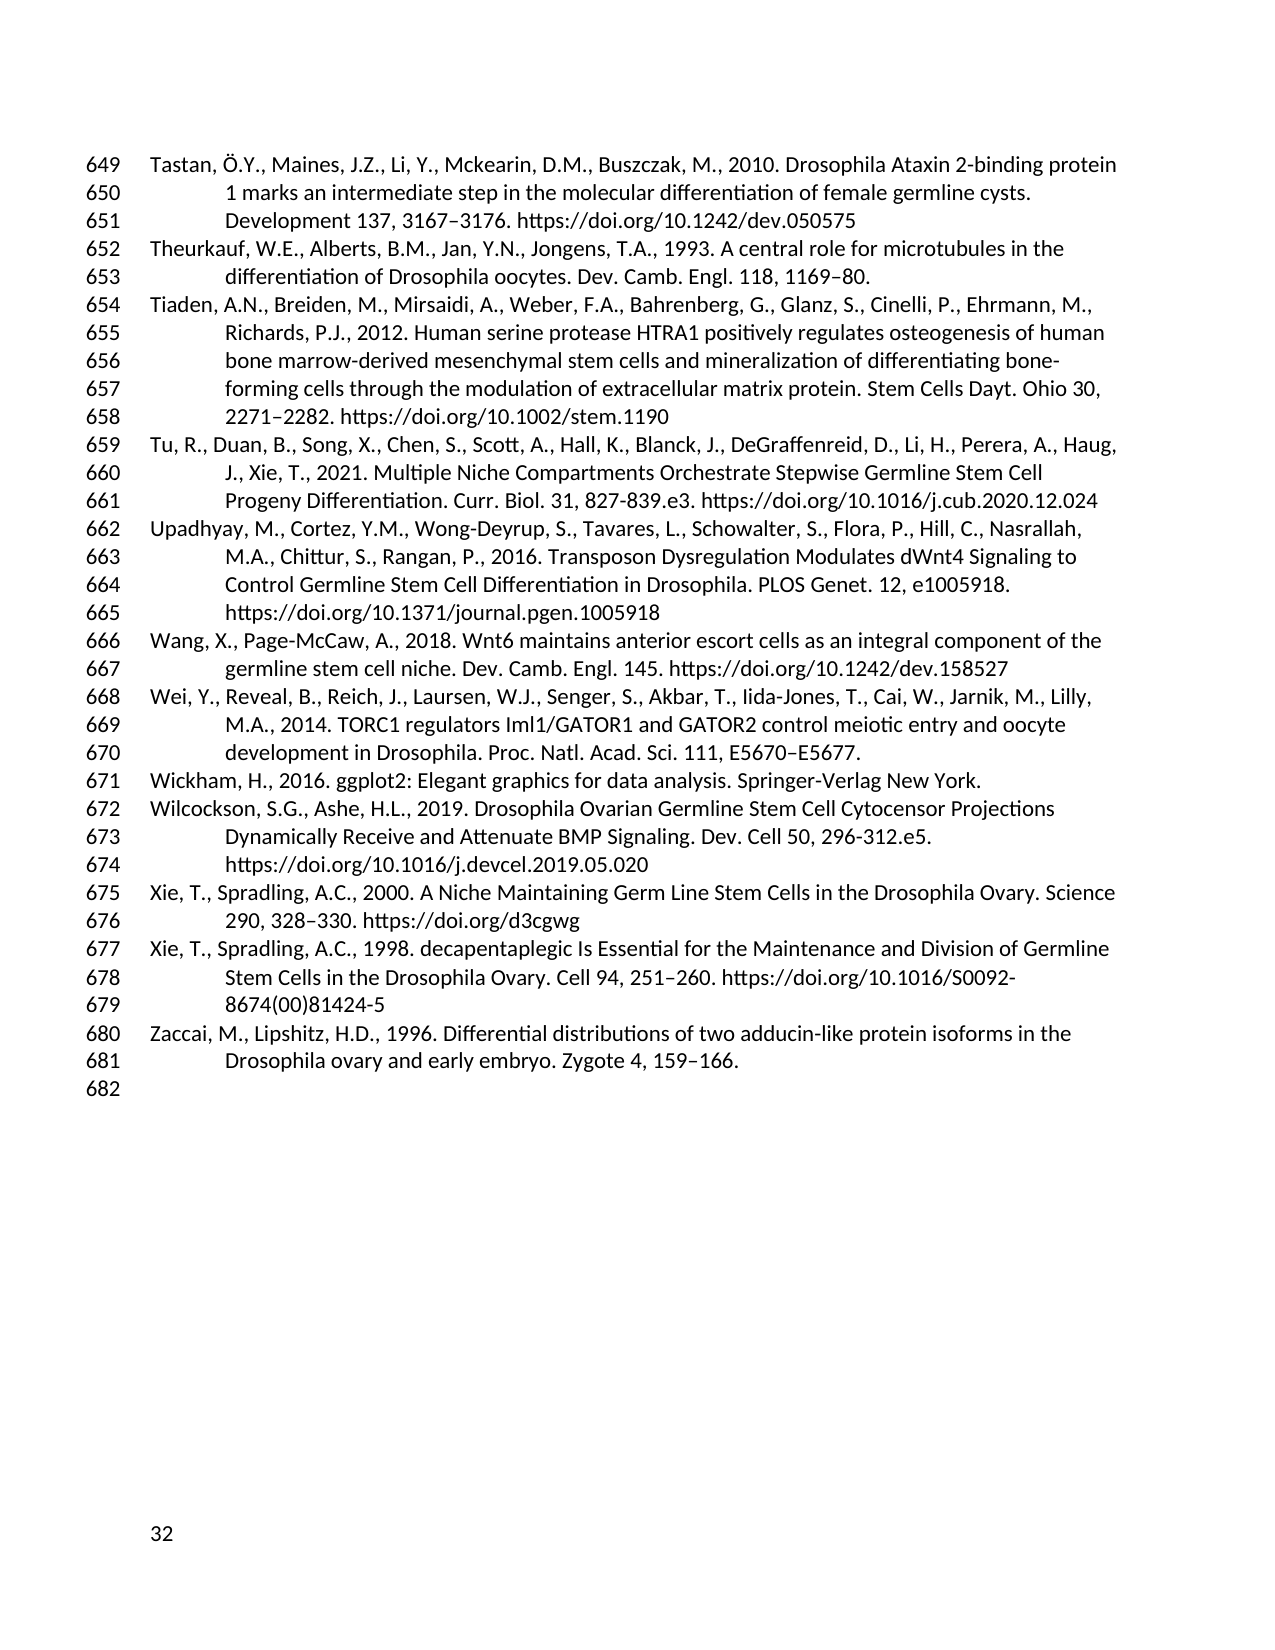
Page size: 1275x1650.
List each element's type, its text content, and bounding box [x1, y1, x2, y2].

text Xie, T., Spradling, A.C., 2000. A Niche Maintaining Germ Line Stem Cells in the Drosophila Ovary. Science 290, 328–330. https://doi.org/d3cgwg [150, 878, 1125, 934]
text Wang, X., Page-McCaw, A., 2018. Wnt6 maintains anterior escort cells as an integral component of the germline stem cell niche. Dev. Camb. Engl. 145. https://doi.org/10.1242/dev.158527 [150, 626, 1125, 682]
text Tastan, Ö.Y., Maines, J.Z., Li, Y., Mckearin, D.M., Buszczak, M., 2010. Drosophila Ataxin 2-binding protein 1 marks an intermediate step in the molecular differentiation of female germline cysts. Development 137, 3167–3176. https://doi.org/10.1242/dev.050575 [150, 150, 1125, 234]
text Wickham, H., 2016. ggplot2: Elegant graphics for data analysis. Springer-Verlag New York. [150, 766, 1125, 794]
text Tiaden, A.N., Breiden, M., Mirsaidi, A., Weber, F.A., Bahrenberg, G., Glanz, S., Cinelli, P., Ehrmann, M., Richards, P.J., 2012. Human serine protease HTRA1 positively regulates osteogenesis of human bone marrow-derived mesenchymal stem cells and mineralization of differentiating bone-forming cells through the modulation of extracellular matrix protein. Stem Cells Dayt. Ohio 30, 2271–2282. https://doi.org/10.1002/stem.1190 [150, 290, 1125, 430]
text Theurkauf, W.E., Alberts, B.M., Jan, Y.N., Jongens, T.A., 1993. A central role for microtubules in the differentiation of Drosophila oocytes. Dev. Camb. Engl. 118, 1169–80. [150, 234, 1125, 290]
text Wei, Y., Reveal, B., Reich, J., Laursen, W.J., Senger, S., Akbar, T., Iida-Jones, T., Cai, W., Jarnik, M., Lilly, M.A., 2014. TORC1 regulators Iml1/GATOR1 and GATOR2 control meiotic entry and oocyte development in Drosophila. Proc. Natl. Acad. Sci. 111, E5670–E5677. [150, 682, 1125, 766]
text Wilcockson, S.G., Ashe, H.L., 2019. Drosophila Ovarian Germline Stem Cell Cytocensor Projections Dynamically Receive and Attenuate BMP Signaling. Dev. Cell 50, 296-312.e5. https://doi.org/10.1016/j.devcel.2019.05.020 [150, 794, 1125, 878]
text Xie, T., Spradling, A.C., 1998. decapentaplegic Is Essential for the Maintenance and Division of Germline Stem Cells in the Drosophila Ovary. Cell 94, 251–260. https://doi.org/10.1016/S0092-8674(00)81424-5 [150, 934, 1125, 1019]
text Upadhyay, M., Cortez, Y.M., Wong-Deyrup, S., Tavares, L., Schowalter, S., Flora, P., Hill, C., Nasrallah, M.A., Chittur, S., Rangan, P., 2016. Transposon Dysregulation Modulates dWnt4 Signaling to Control Germline Stem Cell Differentiation in Drosophila. PLOS Genet. 12, e1005918. https://doi.org/10.1371/journal.pgen.1005918 [150, 514, 1125, 626]
text Tu, R., Duan, B., Song, X., Chen, S., Scott, A., Hall, K., Blanck, J., DeGraffenreid, D., Li, H., Perera, A., Haug, J., Xie, T., 2021. Multiple Niche Compartments Orchestrate Stepwise Germline Stem Cell Progeny Differentiation. Curr. Biol. 31, 827-839.e3. https://doi.org/10.1016/j.cub.2020.12.024 [150, 430, 1125, 514]
text Zaccai, M., Lipshitz, H.D., 1996. Differential distributions of two adducin-like protein isoforms in the Drosophila ovary and early embryo. Zygote 4, 159–166. [150, 1019, 1125, 1075]
